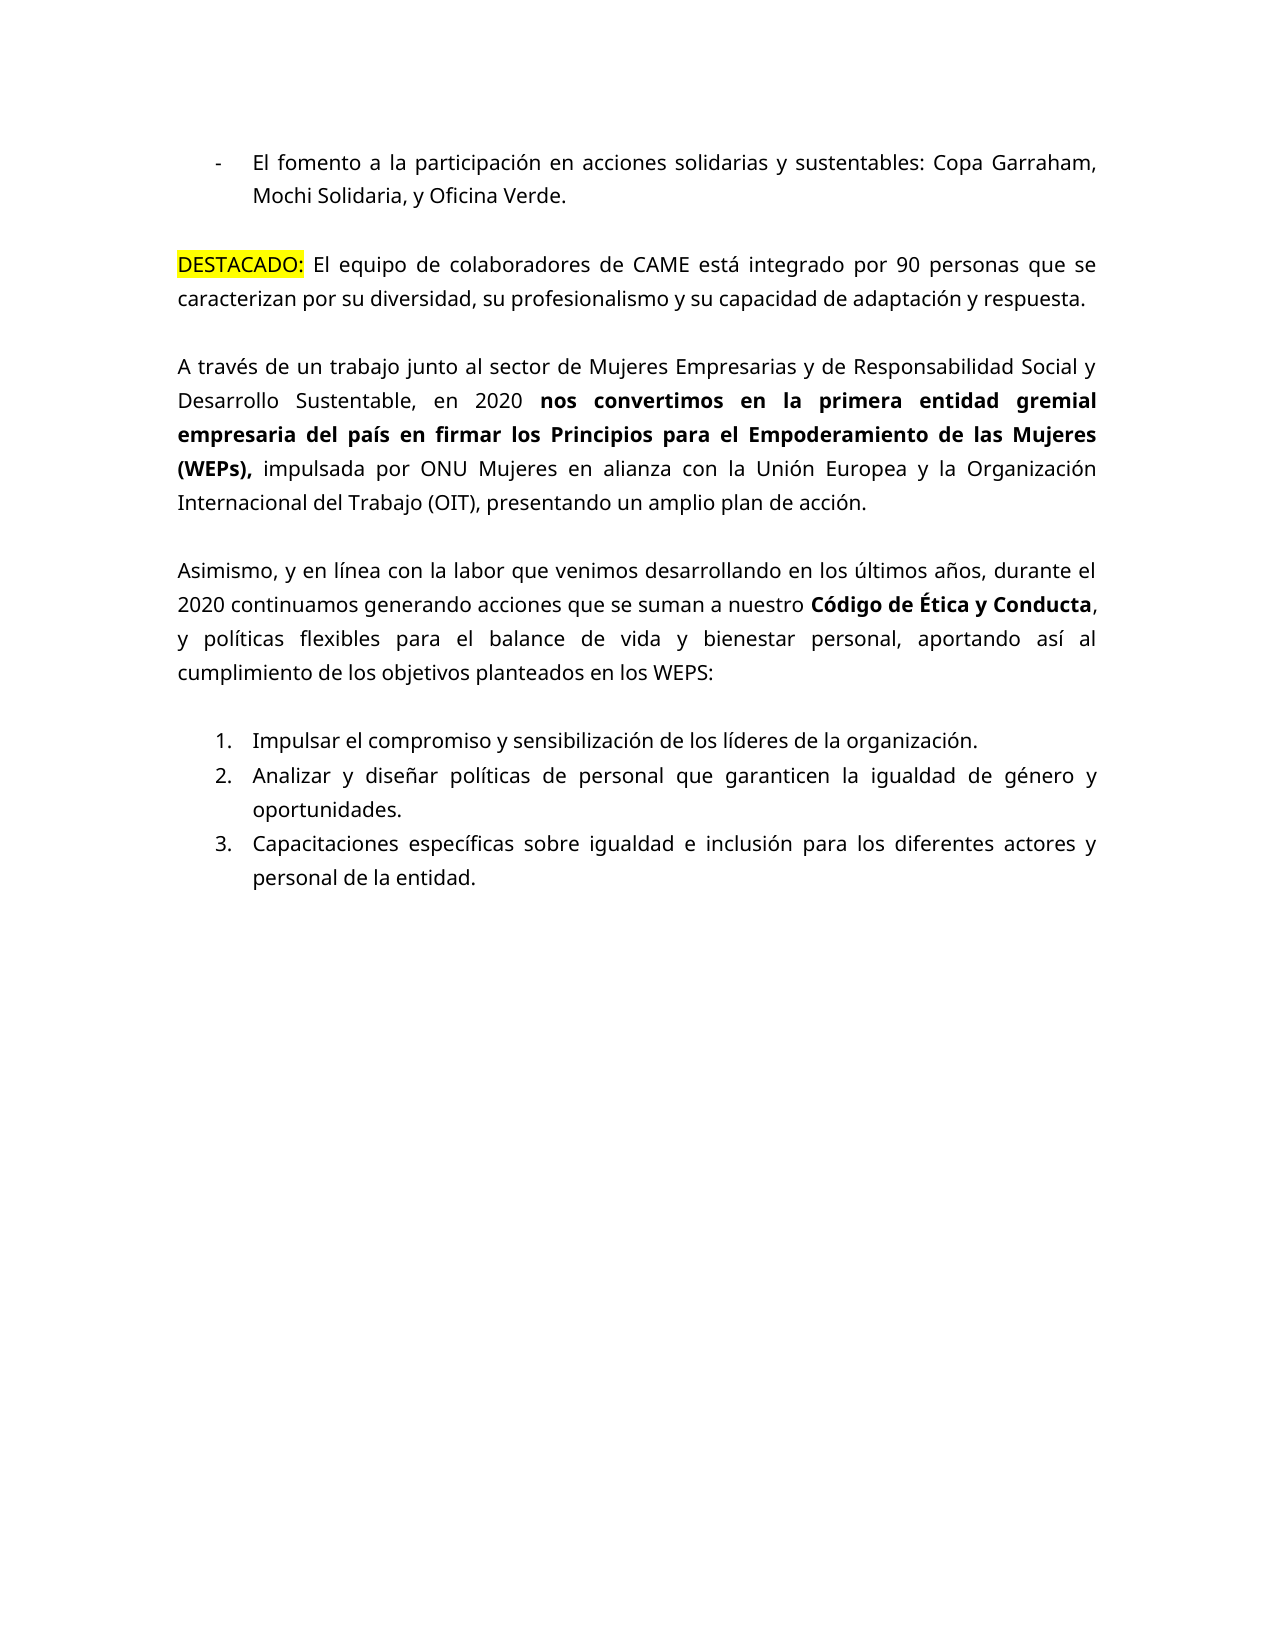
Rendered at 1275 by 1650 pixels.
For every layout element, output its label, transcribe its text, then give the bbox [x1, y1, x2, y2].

text Asimismo, y en línea con la labor que venimos desarrollando en los últimos años, durante el 2020 continuamos generando acciones que se suman a nuestro Código de Ética y Conducta, y políticas flexibles para el balance de vida y bienestar personal, aportando así al cumplimiento de los objetivos planteados en los WEPS: [177, 556, 1098, 687]
list Capacitaciones específicas sobre igualdad e inclusión para los diferentes actores y personal de la entidad. [215, 829, 1098, 891]
list Impulsar el compromiso y sensibilización de los líderes de la organización. [215, 727, 1098, 755]
list Analizar y diseñar políticas de personal que garanticen la igualdad de género y oportunidades. [215, 761, 1098, 823]
list El fomento a la participación en acciones solidarias y sustentables: Copa Garraham, Mochi Solidaria, y Oficina Verde. [215, 148, 1098, 210]
text A través de un trabajo junto al sector de Mujeres Empresarias y de Responsabilidad Social y Desarrollo Sustentable, en 2020 nos convertimos en la primera entidad gremial empresaria del país en firmar los Principios para el Empoderamiento de las Mujeres (WEPs), impulsada por ONU Mujeres en alianza con la Unión Europea y la Organización Internacional del Trabajo (OIT), presentando un amplio plan de acción. [177, 352, 1098, 517]
text DESTACADO: El equipo de colaboradores de CAME está integrado por 90 personas que se caracterizan por su diversidad, su profesionalismo y su capacidad de adaptación y respuesta. [177, 250, 1098, 312]
